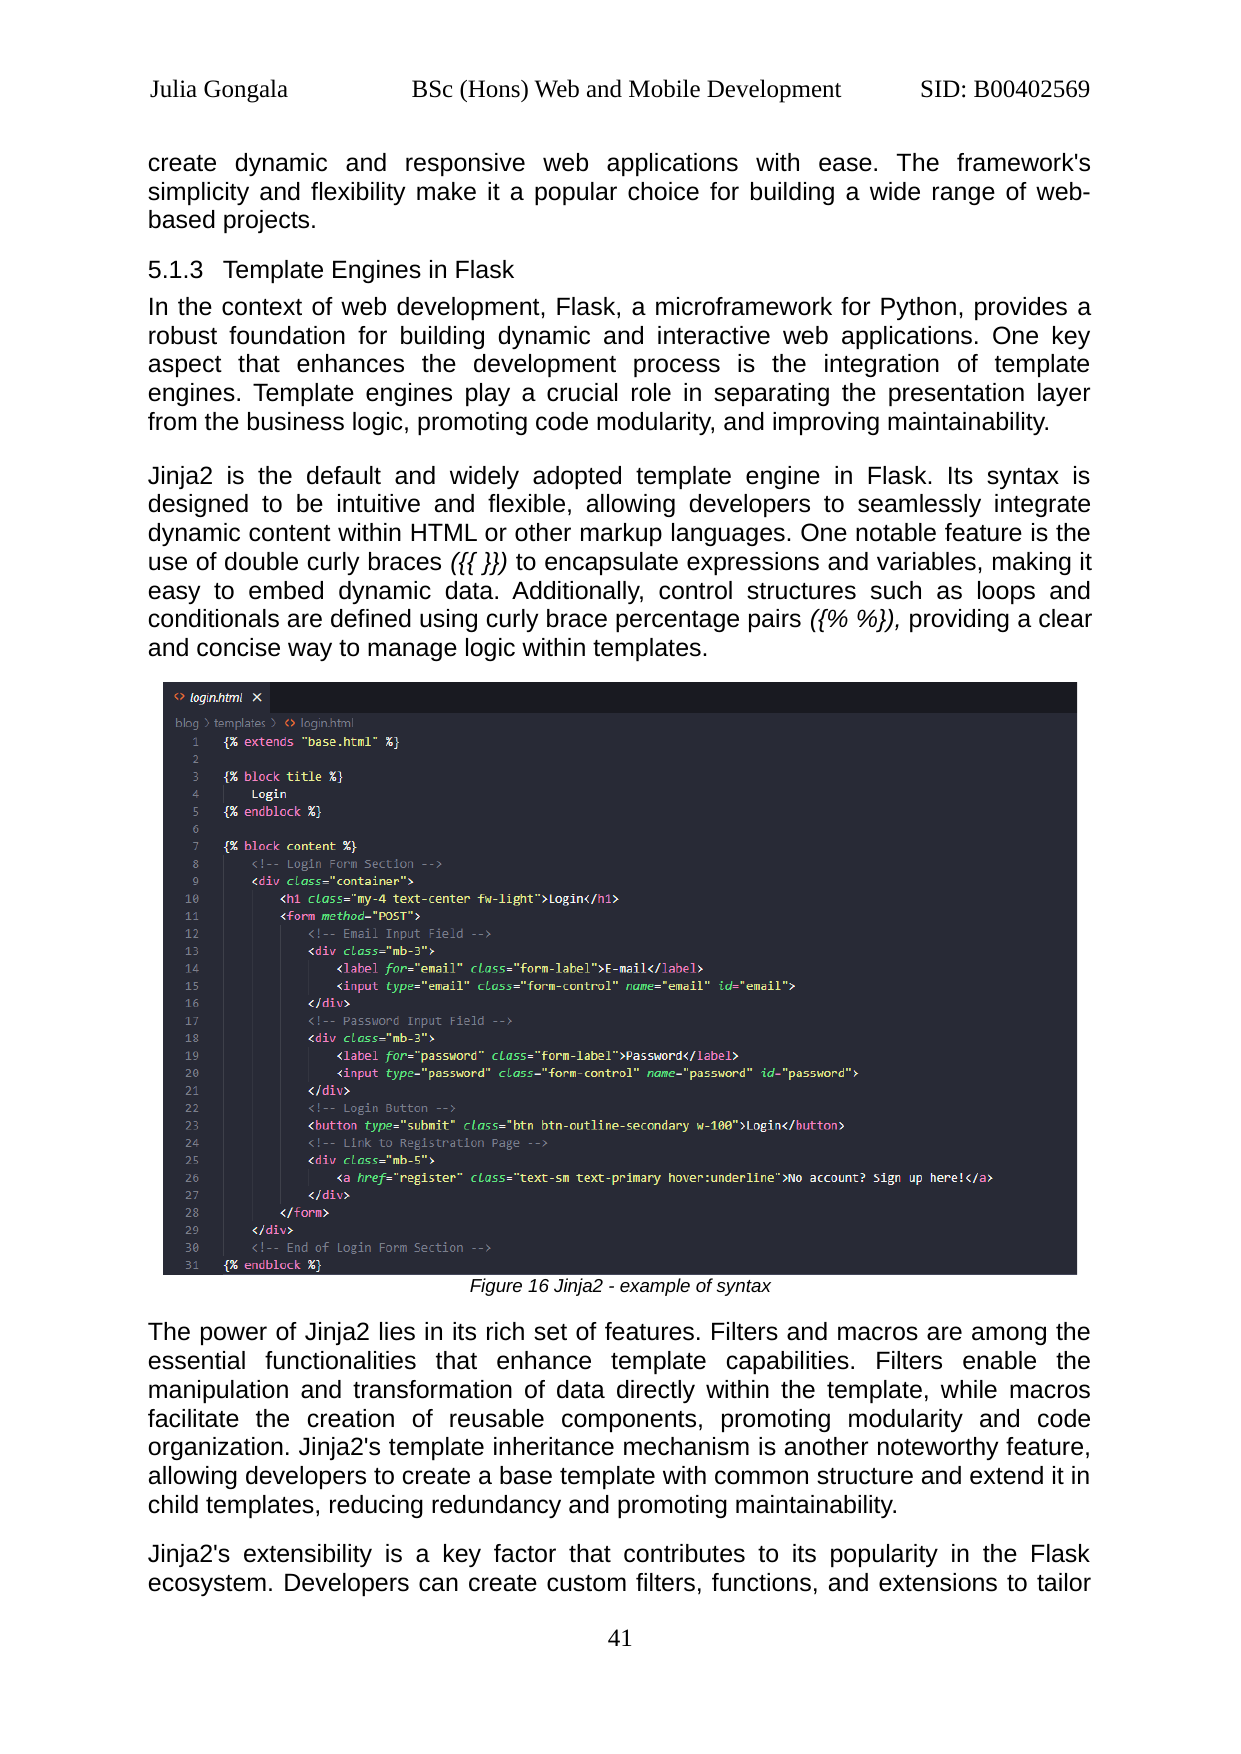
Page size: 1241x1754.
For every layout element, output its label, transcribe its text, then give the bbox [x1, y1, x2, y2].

text Jinja2 is the default and widely adopted template engine in Flask. Its syntax is designed to be intuitive and flexible, allowing developers to seamlessly integrate dynamic content within HTML or other markup languages. One notable feature is the use of double curly braces ({{ }}) to encapsulate expressions and variables, making it easy to embed dynamic data. Additionally, control structures such as loops and conditionals are defined using curly brace percentage pairs ({% %}), providing a clear and concise way to manage logic within templates. [148, 461, 1092, 662]
text The power of Jinja2 lies in its rich set of features. Filters and macros are among the essential functionalities that enhance template capabilities. Filters enable the manipulation and transformation of data directly within the template, while macros facilitate the creation of reusable components, promoting modularity and code organization. Jinja2's template inheritance mechanism is another noteworthy feature, allowing developers to create a base template with common structure and extend it in child templates, reducing redundancy and promoting maintainability. [148, 1317, 1092, 1518]
subtitle Template Engines in Flask [148, 255, 1092, 283]
text In the context of web development, Flask, a microframework for Python, provides a robust foundation for building dynamic and interactive web applications. One key aspect that enhances the development process is the integration of template engines. Template engines play a crucial role in separating the presentation layer from the business logic, promoting code modularity, and improving maintainability. [148, 292, 1092, 436]
text Figure 16 Jinja2 - example of syntax [148, 1275, 1092, 1296]
picture [163, 682, 1078, 1275]
